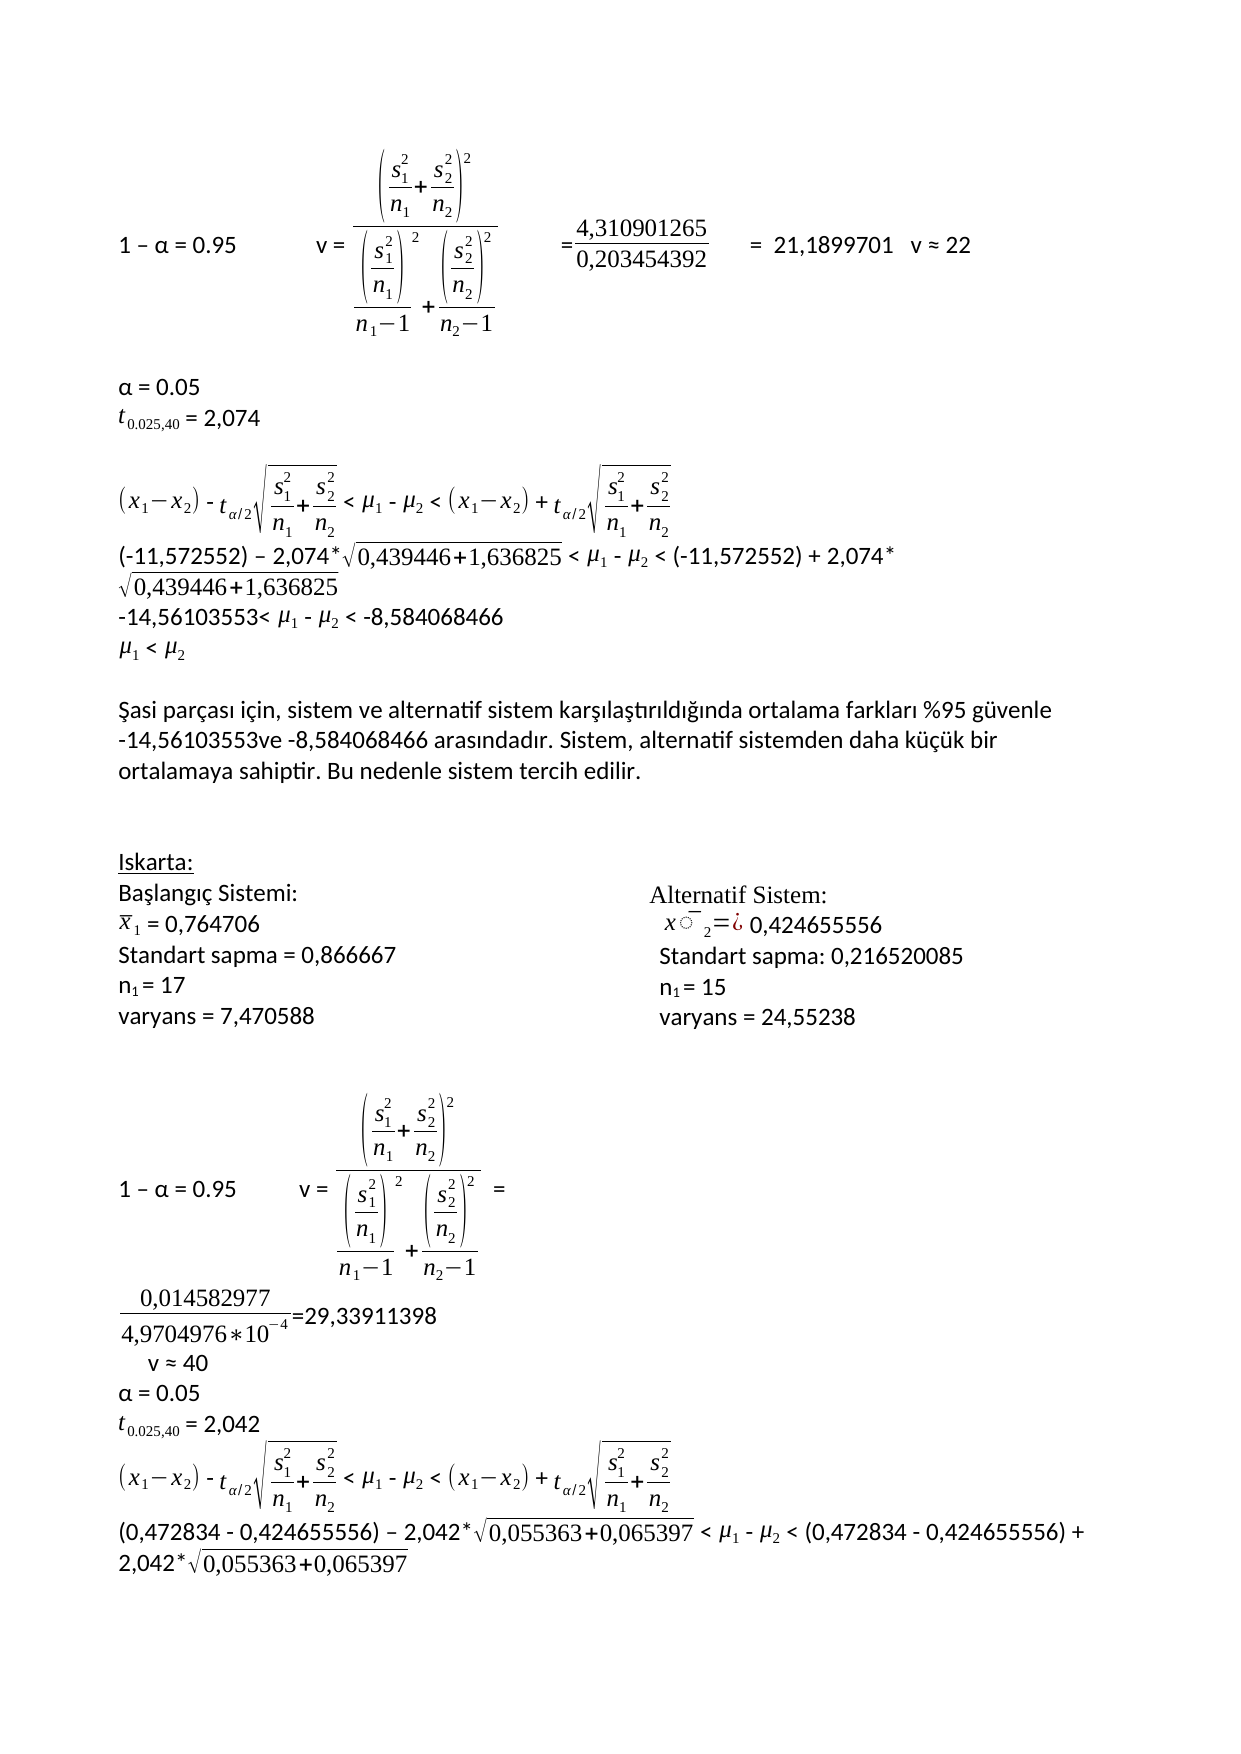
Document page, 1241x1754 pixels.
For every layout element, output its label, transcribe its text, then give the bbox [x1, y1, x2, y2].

text = 0,764706 [118, 908, 1093, 939]
text < [118, 632, 1093, 663]
text α = 0.05 [118, 1378, 1093, 1408]
text Iskarta: [118, 847, 1093, 877]
text = 2,042 [118, 1408, 1093, 1439]
text -14,56103553< - < -8,584068466 [118, 601, 1093, 632]
text (0,472834 - 0,424655556) – 2,042* < - < (0,472834 - 0,424655556) + 2,042* [118, 1515, 1093, 1577]
text Şasi parçası için, sistem ve alternatif sistem karşılaştırıldığında ortalama farkları %95 güvenle -14,56103553ve -8,584068466 arasındadır. Sistem, alternatif sistemden daha küçük bir ortalamaya sahiptir. Bu nedenle sistem tercih edilir. [118, 694, 1093, 786]
text varyans = 7,470588 [118, 1000, 1093, 1031]
text = 2,074 [118, 402, 1093, 433]
text Başlangıç Sistemi: [118, 877, 1093, 908]
text 1 – α = 0.95 v = = =29,33911398 [118, 1092, 1093, 1347]
text (-11,572552) – 2,074* < - < (-11,572552) + 2,074* [118, 539, 1093, 601]
text v ≈ 40 [148, 1347, 1093, 1378]
text 1 – α = 0.95 v = = = 21,1899701 v ≈ 22 [118, 148, 1093, 341]
text n1 = 17 [118, 969, 1093, 1000]
text Standart sapma = 0,866667 [118, 939, 1093, 969]
text - < - < + [118, 463, 1093, 539]
text α = 0.05 [118, 371, 1093, 402]
text - < - < + [118, 1439, 1093, 1515]
